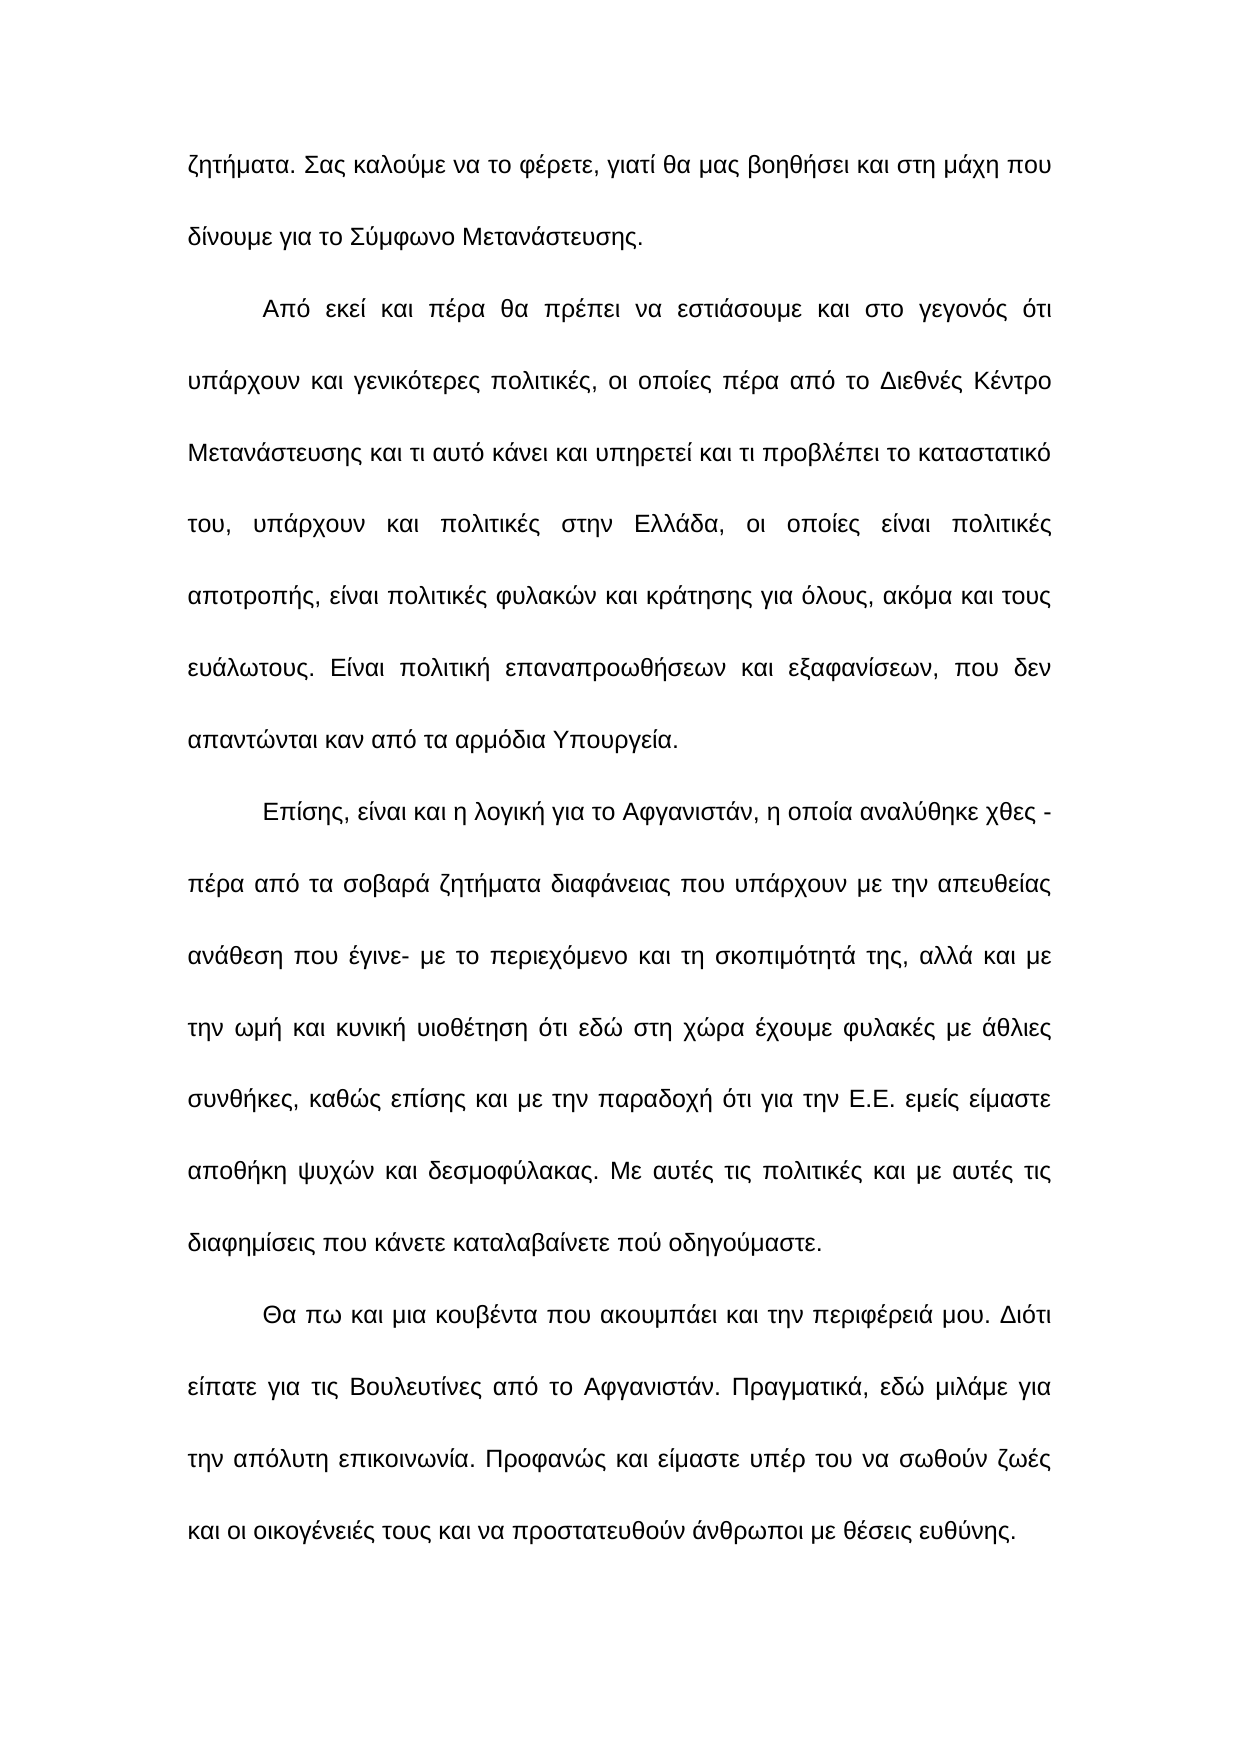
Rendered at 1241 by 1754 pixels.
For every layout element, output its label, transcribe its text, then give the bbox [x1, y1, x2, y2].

text Θα πω και μια κουβέντα που ακουμπάει και την περιφέρειά μου. Διότι είπατε για τις Βουλευτίνες από το Αφγανιστάν. Πραγματικά, εδώ μιλάμε για την απόλυτη επικοινωνία. Προφανώς και είμαστε υπέρ του να σωθούν ζωές και οι οικογένειές τους και να προστατευθούν άνθρωποι με θέσεις ευθύνης. [187, 1300, 1053, 1544]
text Από εκεί και πέρα θα πρέπει να εστιάσουμε και στο γεγονός ότι υπάρχουν και γενικότερες πολιτικές, οι οποίες πέρα από το Διεθνές Κέντρο Μετανάστευσης και τι αυτό κάνει και υπηρετεί και τι προβλέπει το καταστατικό του, υπάρχουν και πολιτικές στην Ελλάδα, οι οποίες είναι πολιτικές αποτροπής, είναι πολιτικές φυλακών και κράτησης για όλους, ακόμα και τους ευάλωτους. Είναι πολιτική επαναπροωθήσεων και εξαφανίσεων, που δεν απαντώνται καν από τα αρμόδια Υπουργεία. [187, 294, 1053, 754]
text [187, 150, 1053, 251]
text Επίσης, είναι και η λογική για το Αφγανιστάν, η οποία αναλύθηκε χθες -πέρα από τα σοβαρά ζητήματα διαφάνειας που υπάρχουν με την απευθείας ανάθεση που έγινε- με το περιεχόμενο και τη σκοπιμότητά της, αλλά και με την ωμή και κυνική υιοθέτηση ότι εδώ στη χώρα έχουμε φυλακές με άθλιες συνθήκες, καθώς επίσης και με την παραδοχή ότι για την Ε.Ε. εμείς είμαστε αποθήκη ψυχών και δεσμοφύλακας. Με αυτές τις πολιτικές και με αυτές τις διαφημίσεις που κάνετε καταλαβαίνετε πού οδηγούμαστε. [187, 797, 1053, 1257]
